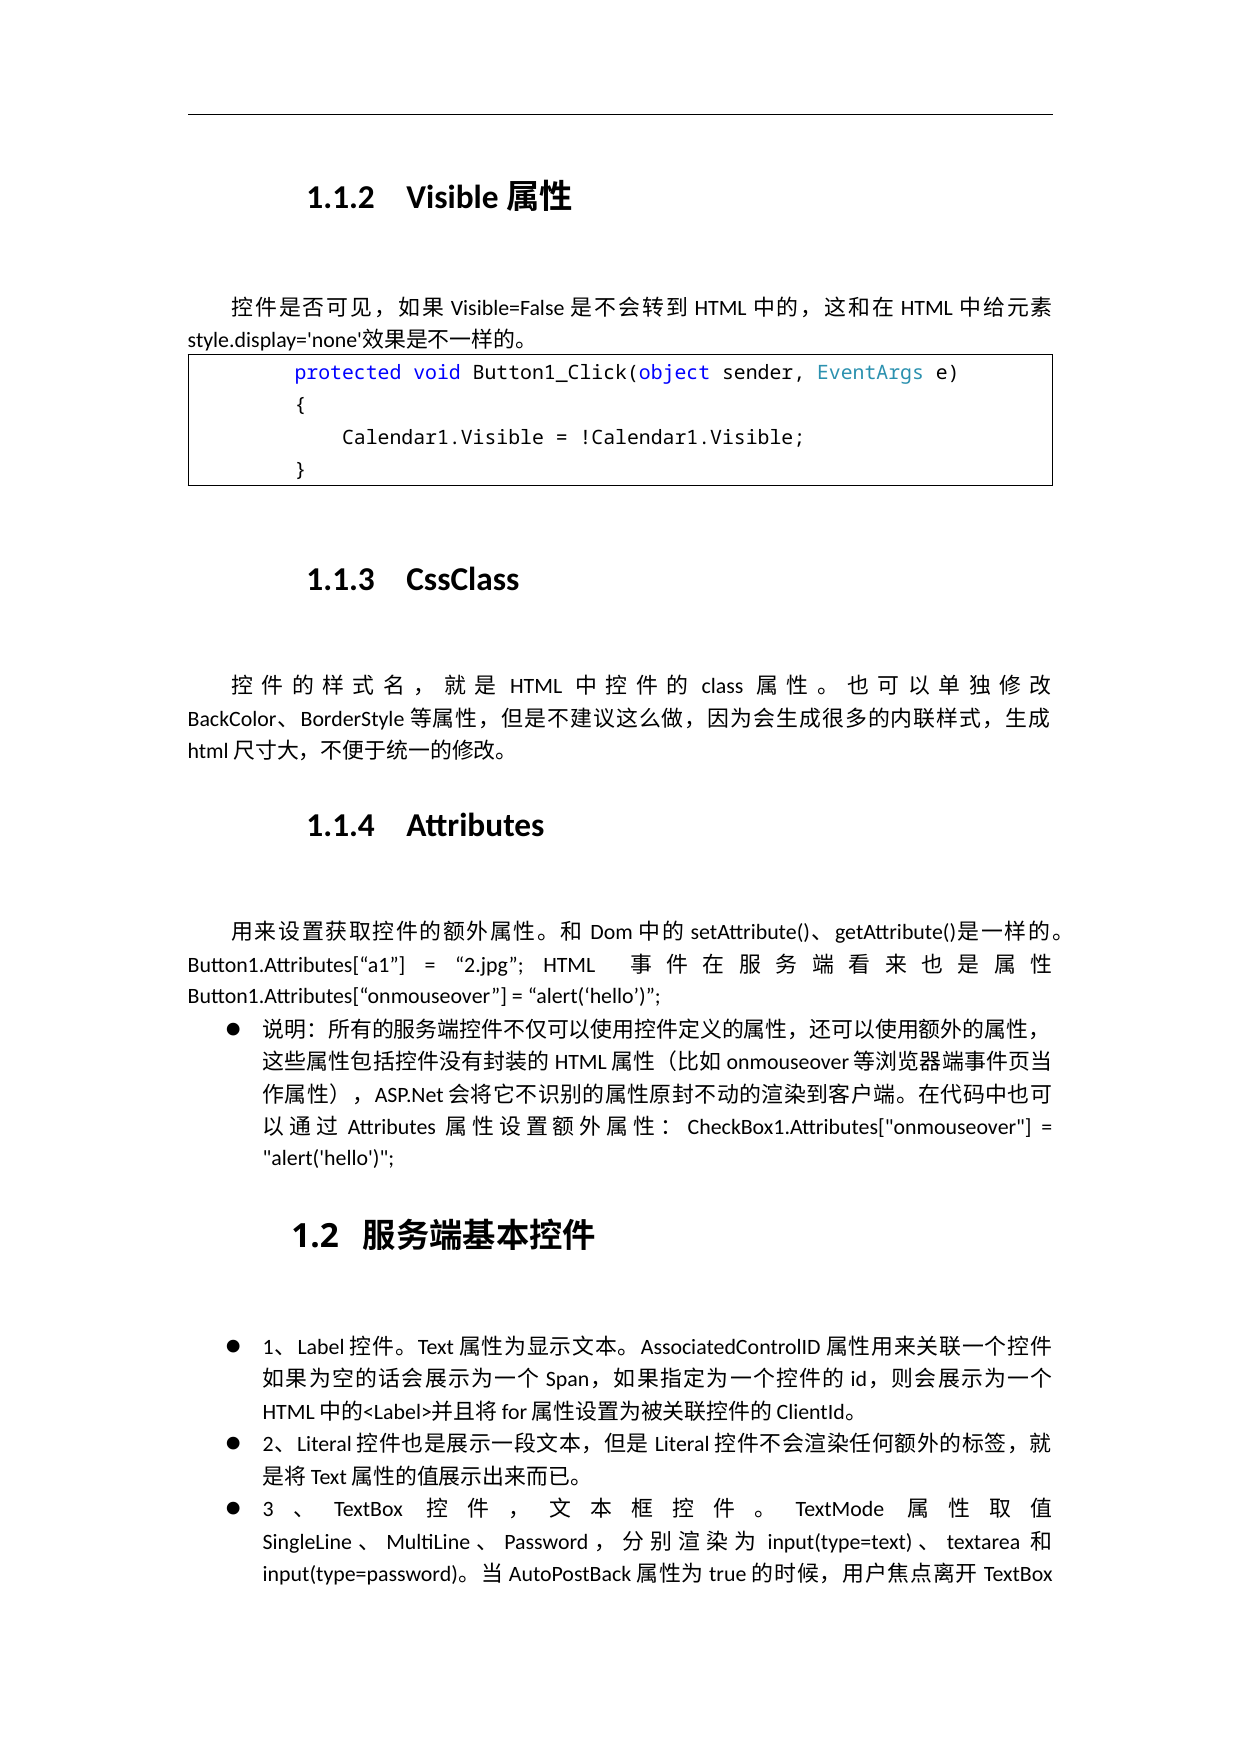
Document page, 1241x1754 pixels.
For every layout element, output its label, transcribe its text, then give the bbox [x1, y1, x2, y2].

text 控件的样式名，就是HTML中控件的class属性。也可以单独修改BackColor、BorderStyle等属性，但是不建议这么做，因为会生成很多的内联样式，生成html尺寸大，不便于统一的修改。 [187, 668, 1053, 765]
text 控件是否可见，如果Visible=False是不会转到HTML中的，这和在HTML中给元素style.display='none'效果是不一样的。 [187, 289, 1053, 354]
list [225, 1491, 1053, 1588]
list 1、Label控件。Text属性为显示文本。AssociatedControlID属性用来关联一个控件，如果为空的话会展示为一个Span，如果指定为一个控件的id，则会展示为一个HTML中的<Label>并且将for属性设置为被关联控件的ClientId。 [225, 1328, 1053, 1426]
list 说明：所有的服务端控件不仅可以使用控件定义的属性，还可以使用额外的属性，这些属性包括控件没有封装的HTML属性（比如onmouseover等浏览器端事件页当作属性），ASP.Net会将它不识别的属性原封不动的渲染到客户端。在代码中也可以通过Attributes属性设置额外属性：CheckBox1.Attributes["onmouseover"] = "alert('hello')"; [225, 1011, 1053, 1174]
subtitle 服务端基本控件 [247, 1201, 1053, 1266]
subtitle CssClass [262, 546, 1053, 611]
table_header protected void Button1_Click(object sender, EventArgs e) { Calendar1.Visible = !Calendar1.Visible; } [189, 355, 1052, 485]
list 2、Literal控件也是展示一段文本，但是Literal控件不会渲染任何额外的标签，就是将Text属性的值展示出来而已。 [225, 1426, 1053, 1491]
subtitle Visible 属性 [262, 162, 1053, 227]
text 用来设置获取控件的额外属性。和Dom中的setAttribute()、getAttribute()是一样的。Button1.Attributes[“a1”] = “2.jpg”; HTML 事件在服务端看来也是属性 Button1.Attributes[“onmouseover”] = “alert(‘hello’)”; [187, 914, 1053, 1011]
subtitle Attributes [262, 792, 1053, 857]
